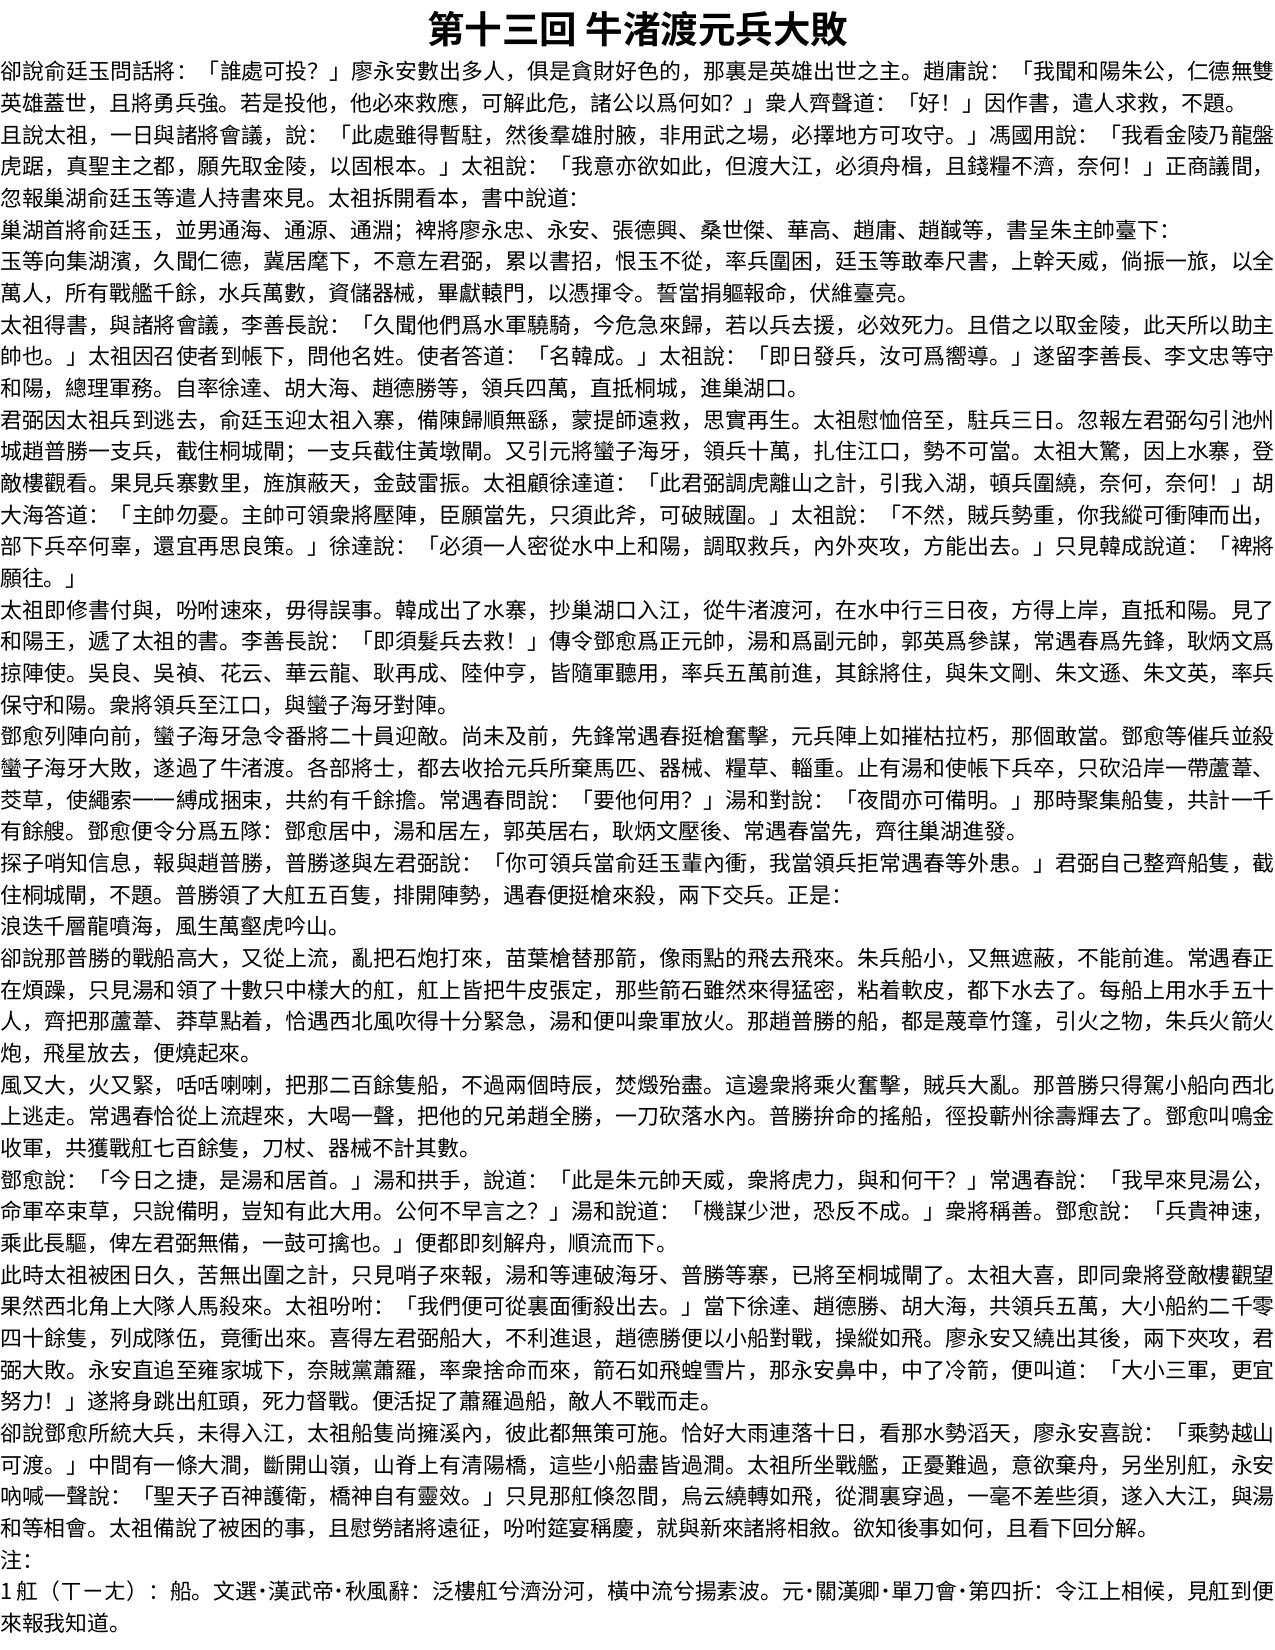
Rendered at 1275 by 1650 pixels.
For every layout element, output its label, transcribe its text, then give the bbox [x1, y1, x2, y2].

text 太祖即修書付與，吩咐速來，毋得誤事。韓成出了水寨，抄巢湖口入江，從牛渚渡河，在水中行三日夜，方得上岸，直抵和陽。見了和陽王，遞了太祖的書。李善長說：「即須髮兵去救！」傳令鄧愈爲正元帥，湯和爲副元帥，郭英爲參謀，常遇春爲先鋒，耿炳文爲掠陣使。吳良、吳禎、花云、華云龍、耿再成、陸仲亨，皆隨軍聽用，率兵五萬前進，其餘將住，與朱文剛、朱文遜、朱文英，率兵保守和陽。衆將領兵至江口，與蠻子海牙對陣。 [0, 593, 1275, 719]
text 且說太祖，一日與諸將會議，說：「此處雖得暫駐，然後羣雄肘腋，非用武之場，必擇地方可攻守。」馮國用說：「我看金陵乃龍盤虎踞，真聖主之都，願先取金陵，以固根本。」太祖說：「我意亦欲如此，但渡大江，必須舟楫，且錢糧不濟，奈何！」正商議間，忽報巢湖俞廷玉等遣人持書來見。太祖拆開看本，書中說道： [0, 118, 1275, 213]
text 浪迭千層龍噴海，風生萬壑虎吟山。 [0, 909, 1275, 941]
text 卻說鄧愈所統大兵，未得入江，太祖船隻尚擁溪內，彼此都無策可施。恰好大雨連落十日，看那水勢滔天，廖永安喜說：「乘勢越山可渡。」中間有一條大澗，斷開山嶺，山脊上有清陽橋，這些小船盡皆過澗。太祖所坐戰艦，正憂難過，意欲棄舟，另坐別舡，永安吶喊一聲說：「聖天子百神護衛，橋神自有靈效。」只見那舡倏忽間，烏云繞轉如飛，從澗裏穿過，一毫不差些須，遂入大江，與湯和等相會。太祖備說了被困的事，且慰勞諸將遠征，吩咐筵宴稱慶，就與新來諸將相敘。欲知後事如何，且看下回分解。 [0, 1416, 1275, 1543]
subtitle 第十三回 牛渚渡元兵大敗 [0, 0, 1275, 54]
text 卻說俞廷玉問話將：「誰處可投？」廖永安數出多人，俱是貪財好色的，那裏是英雄出世之主。趙庸說：「我聞和陽朱公，仁德無雙，英雄蓋世，且將勇兵強。若是投他，他必來救應，可解此危，諸公以爲何如？」衆人齊聲道：「好！」因作書，遣人求救，不題。 [0, 54, 1275, 118]
text 鄧愈說：「今日之捷，是湯和居首。」湯和拱手，說道：「此是朱元帥天威，衆將虎力，與和何干？」常遇春說：「我早來見湯公，命軍卒束草，只說備明，豈知有此大用。公何不早言之？」湯和說道：「機謀少泄，恐反不成。」衆將稱善。鄧愈說：「兵貴神速，乘此長驅，俾左君弼無備，一鼓可擒也。」便都即刻解舟，順流而下。 [0, 1163, 1275, 1258]
text 太祖得書，與諸將會議，李善長說：「久聞他們爲水軍驍騎，今危急來歸，若以兵去援，必效死力。且借之以取金陵，此天所以助主帥也。」太祖因召使者到帳下，問他名姓。使者答道：「名韓成。」太祖說：「即日發兵，汝可爲嚮導。」遂留李善長、李文忠等守和陽，總理軍務。自率徐達、胡大海、趙德勝等，領兵四萬，直抵桐城，進巢湖口。 [0, 308, 1275, 403]
text 此時太祖被困日久，苦無出圍之計，只見哨子來報，湯和等連破海牙、普勝等寨，已將至桐城閘了。太祖大喜，即同衆將登敵樓觀望，果然西北角上大隊人馬殺來。太祖吩咐：「我們便可從裏面衝殺出去。」當下徐達、趙德勝、胡大海，共領兵五萬，大小船約二千零四十餘隻，列成隊伍，竟衝出來。喜得左君弼船大，不利進退，趙德勝便以小船對戰，操縱如飛。廖永安又繞出其後，兩下夾攻，君弼大敗。永安直追至雍家城下，奈賊黨蕭羅，率衆捨命而來，箭石如飛蝗雪片，那永安鼻中，中了冷箭，便叫道：「大小三軍，更宜努力！」遂將身跳出舡頭，死力督戰。便活捉了蕭羅過船，敵人不戰而走。 [0, 1258, 1275, 1416]
text 鄧愈列陣向前，蠻子海牙急令番將二十員迎敵。尚未及前，先鋒常遇春挺槍奮擊，元兵陣上如摧枯拉朽，那個敢當。鄧愈等催兵並殺，蠻子海牙大敗，遂過了牛渚渡。各部將士，都去收拾元兵所棄馬匹、器械、糧草、輜重。止有湯和使帳下兵卒，只砍沿岸一帶蘆葦、茭草，使繩索一一縛成捆束，共約有千餘擔。常遇春問說：「要他何用？」湯和對說：「夜間亦可備明。」那時聚集船隻，共計一千有餘艘。鄧愈便令分爲五隊：鄧愈居中，湯和居左，郭英居右，耿炳文壓後、常遇春當先，齊往巢湖進發。 [0, 719, 1275, 846]
text 君弼因太祖兵到逃去，俞廷玉迎太祖入寨，備陳歸順無繇，蒙提師遠救，思實再生。太祖慰恤倍至，駐兵三日。忽報左君弼勾引池州城趙普勝一支兵，截住桐城閘；一支兵截住黃墩閘。又引元將蠻子海牙，領兵十萬，扎住江口，勢不可當。太祖大驚，因上水寨，登敵樓觀看。果見兵寨數里，旌旗蔽天，金鼓雷振。太祖顧徐達道：「此君弼調虎離山之計，引我入湖，頓兵圍繞，奈何，奈何！」胡大海答道：「主帥勿憂。主帥可領衆將壓陣，臣願當先，只須此斧，可破賊圍。」太祖說：「不然，賊兵勢重，你我縱可衝陣而出，部下兵卒何辜，還宜再思良策。」徐達說：「必須一人密從水中上和陽，調取救兵，內外夾攻，方能出去。」只見韓成說道：「裨將願往。」 [0, 403, 1275, 593]
text 探子哨知信息，報與趙普勝，普勝遂與左君弼說：「你可領兵當俞廷玉輩內衝，我當領兵拒常遇春等外患。」君弼自己整齊船隻，截住桐城閘，不題。普勝領了大舡五百隻，排開陣勢，遇春便挺槍來殺，兩下交兵。正是： [0, 846, 1275, 909]
text 巢湖首將俞廷玉，並男通海、通源、通淵；裨將廖永忠、永安、張德興、桑世傑、華高、趙庸、趙馘等，書呈朱主帥臺下： [0, 213, 1275, 244]
text 注： [0, 1543, 1275, 1574]
text 風又大，火又緊，咶咶喇喇，把那二百餘隻船，不過兩個時辰，焚燬殆盡。這邊衆將乘火奮擊，賊兵大亂。那普勝只得駕小船向西北上逃走。常遇春恰從上流趕來，大喝一聲，把他的兄弟趙全勝，一刀砍落水內。普勝拚命的搖船，徑投蘄州徐壽輝去了。鄧愈叫鳴金收軍，共獲戰舡七百餘隻，刀杖、器械不計其數。 [0, 1068, 1275, 1163]
text 卻說那普勝的戰船高大，又從上流，亂把石炮打來，苗葉槍替那箭，像雨點的飛去飛來。朱兵船小，又無遮蔽，不能前進。常遇春正在煩躁，只見湯和領了十數只中樣大的舡，舡上皆把牛皮張定，那些箭石雖然來得猛密，粘着軟皮，都下水去了。每船上用水手五十人，齊把那蘆葦、莽草點着，恰遇西北風吹得十分緊急，湯和便叫衆軍放火。那趙普勝的船，都是蔑章竹篷，引火之物，朱兵火箭火炮，飛星放去，便燒起來。 [0, 941, 1275, 1068]
text 玉等向集湖濱，久聞仁德，冀居麾下，不意左君弼，累以書招，恨玉不從，率兵圍困，廷玉等敢奉尺書，上幹天威，倘振一旅，以全萬人，所有戰艦千餘，水兵萬數，資儲器械，畢獻轅門，以憑揮令。誓當捐軀報命，伏維臺亮。 [0, 244, 1275, 308]
text 1舡（ㄒㄧㄤ）：船。文選˙漢武帝˙秋風辭：泛樓舡兮濟汾河，橫中流兮揚素波。元˙關漢卿˙單刀會˙第四折：令江上相候，見舡到便來報我知道。 [0, 1574, 1275, 1638]
